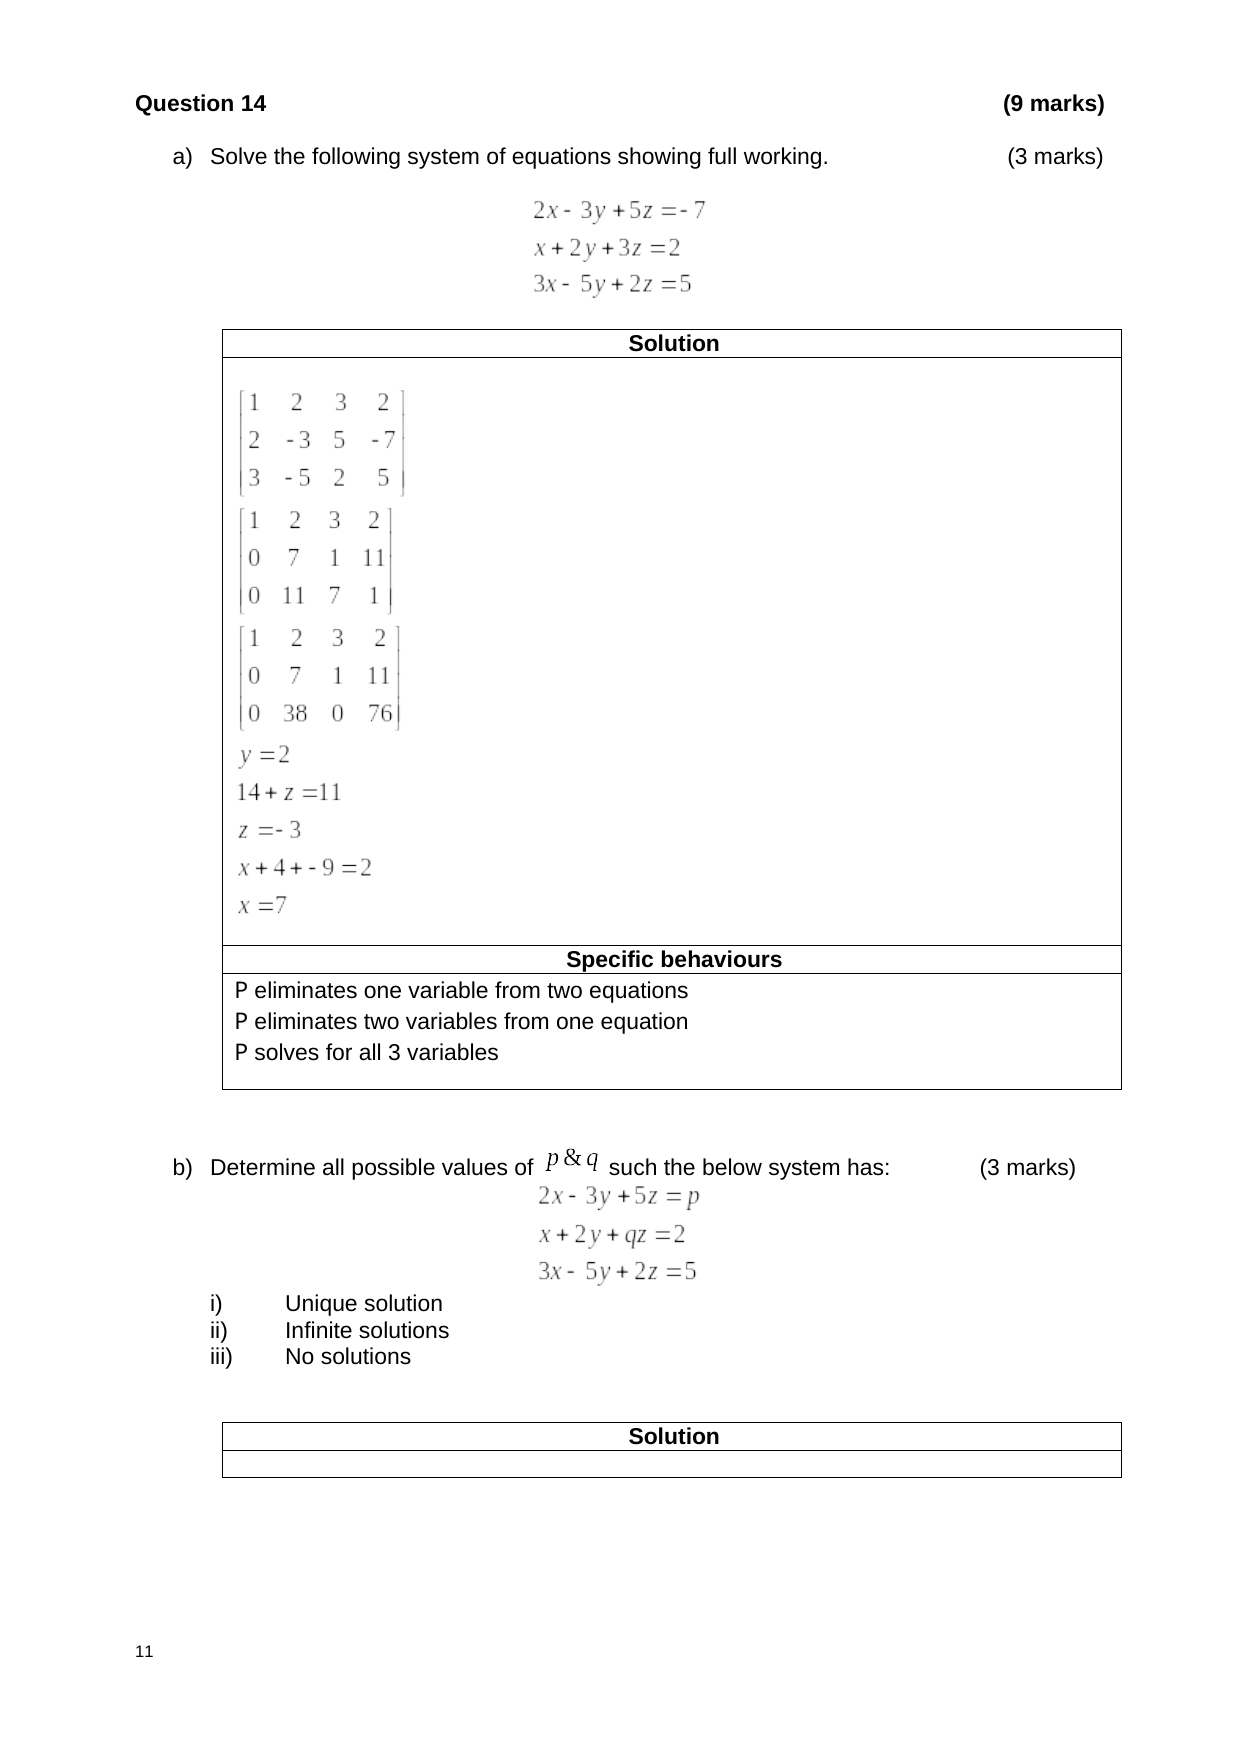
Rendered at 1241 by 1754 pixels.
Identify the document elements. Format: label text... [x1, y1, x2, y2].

list Determine all possible values of such the below system has: (3 marks) [172, 1143, 1105, 1180]
list Unique solution [210, 1290, 1105, 1317]
table_header Solution [223, 330, 1121, 357]
table_cell [223, 358, 1121, 945]
table_cell P eliminates one variable from two equations P eliminates two variables from one equation P solves for all 3 variables [223, 974, 1121, 1089]
list No solutions [210, 1343, 1105, 1369]
list Infinite solutions [210, 1317, 1105, 1343]
table_cell Specific behaviours [223, 946, 1121, 973]
text Question 14 (9 marks) [135, 90, 1105, 116]
table_cell [223, 1451, 1121, 1477]
table_header Solution [223, 1423, 1121, 1449]
list Solve the following system of equations showing full working. (3 marks) [172, 143, 1105, 169]
